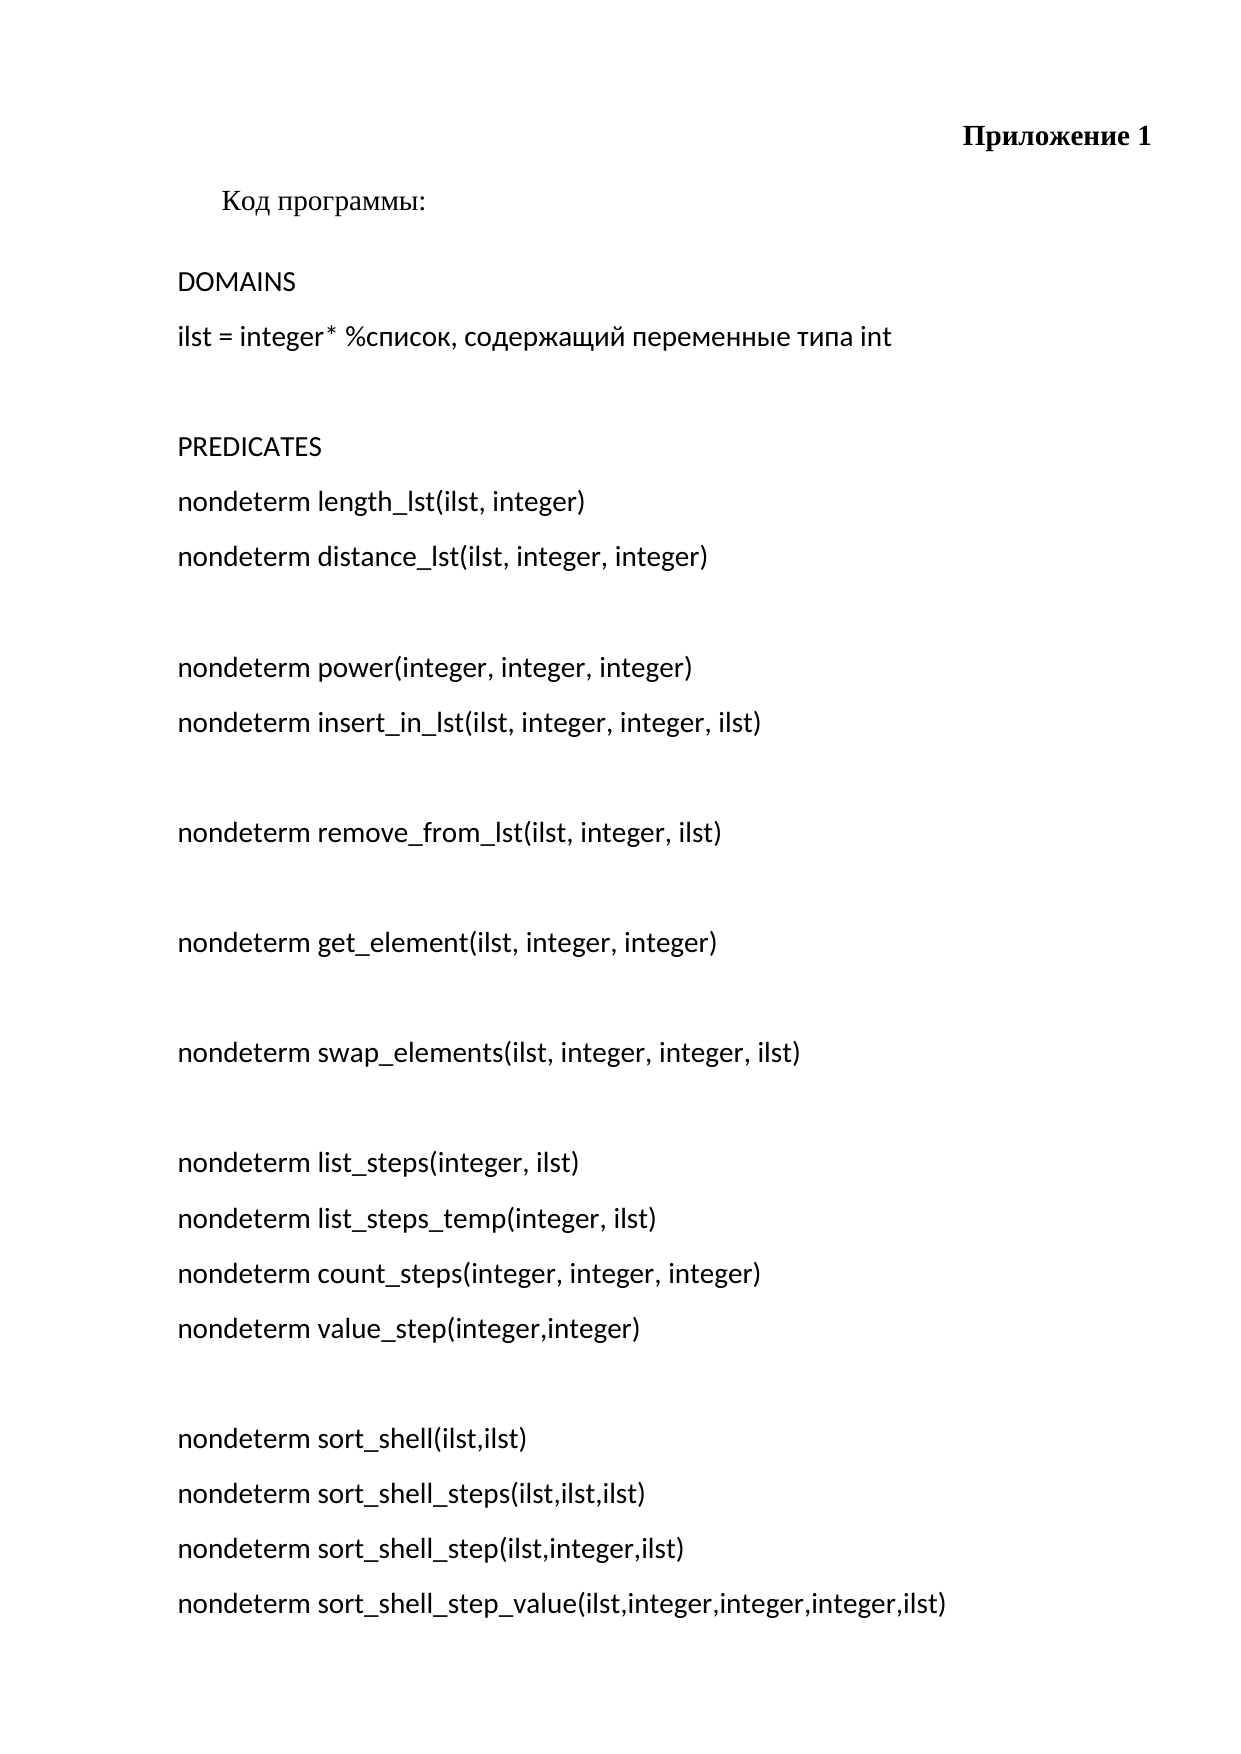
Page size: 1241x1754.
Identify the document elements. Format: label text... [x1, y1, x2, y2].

text ilst = integer* %список, содержащий переменные типа int [177, 318, 1152, 354]
text nondeterm sort_shell_steps(ilst,ilst,ilst) [177, 1475, 1152, 1511]
text nondeterm list_steps_temp(integer, ilst) [177, 1200, 1152, 1235]
text Приложение 1 [177, 118, 1152, 152]
text nondeterm list_steps(integer, ilst) [177, 1144, 1152, 1180]
text nondeterm get_element(ilst, integer, integer) [177, 924, 1152, 960]
text nondeterm sort_shell_step(ilst,integer,ilst) [177, 1530, 1152, 1566]
text nondeterm length_lst(ilst, integer) [177, 483, 1152, 519]
text nondeterm count_steps(integer, integer, integer) [177, 1255, 1152, 1290]
text DOMAINS [177, 263, 1152, 298]
text nondeterm insert_in_lst(ilst, integer, integer, ilst) [177, 704, 1152, 739]
text Код программы: [177, 183, 1152, 217]
text nondeterm swap_elements(ilst, integer, integer, ilst) [177, 1034, 1152, 1070]
text nondeterm distance_lst(ilst, integer, integer) [177, 538, 1152, 574]
text PREDICATES [177, 428, 1152, 464]
text nondeterm power(integer, integer, integer) [177, 649, 1152, 684]
text nondeterm remove_from_lst(ilst, integer, ilst) [177, 814, 1152, 849]
text nondeterm sort_shell(ilst,ilst) [177, 1420, 1152, 1456]
text nondeterm sort_shell_step_value(ilst,integer,integer,integer,ilst) [177, 1585, 1152, 1621]
text nondeterm value_step(integer,integer) [177, 1310, 1152, 1346]
